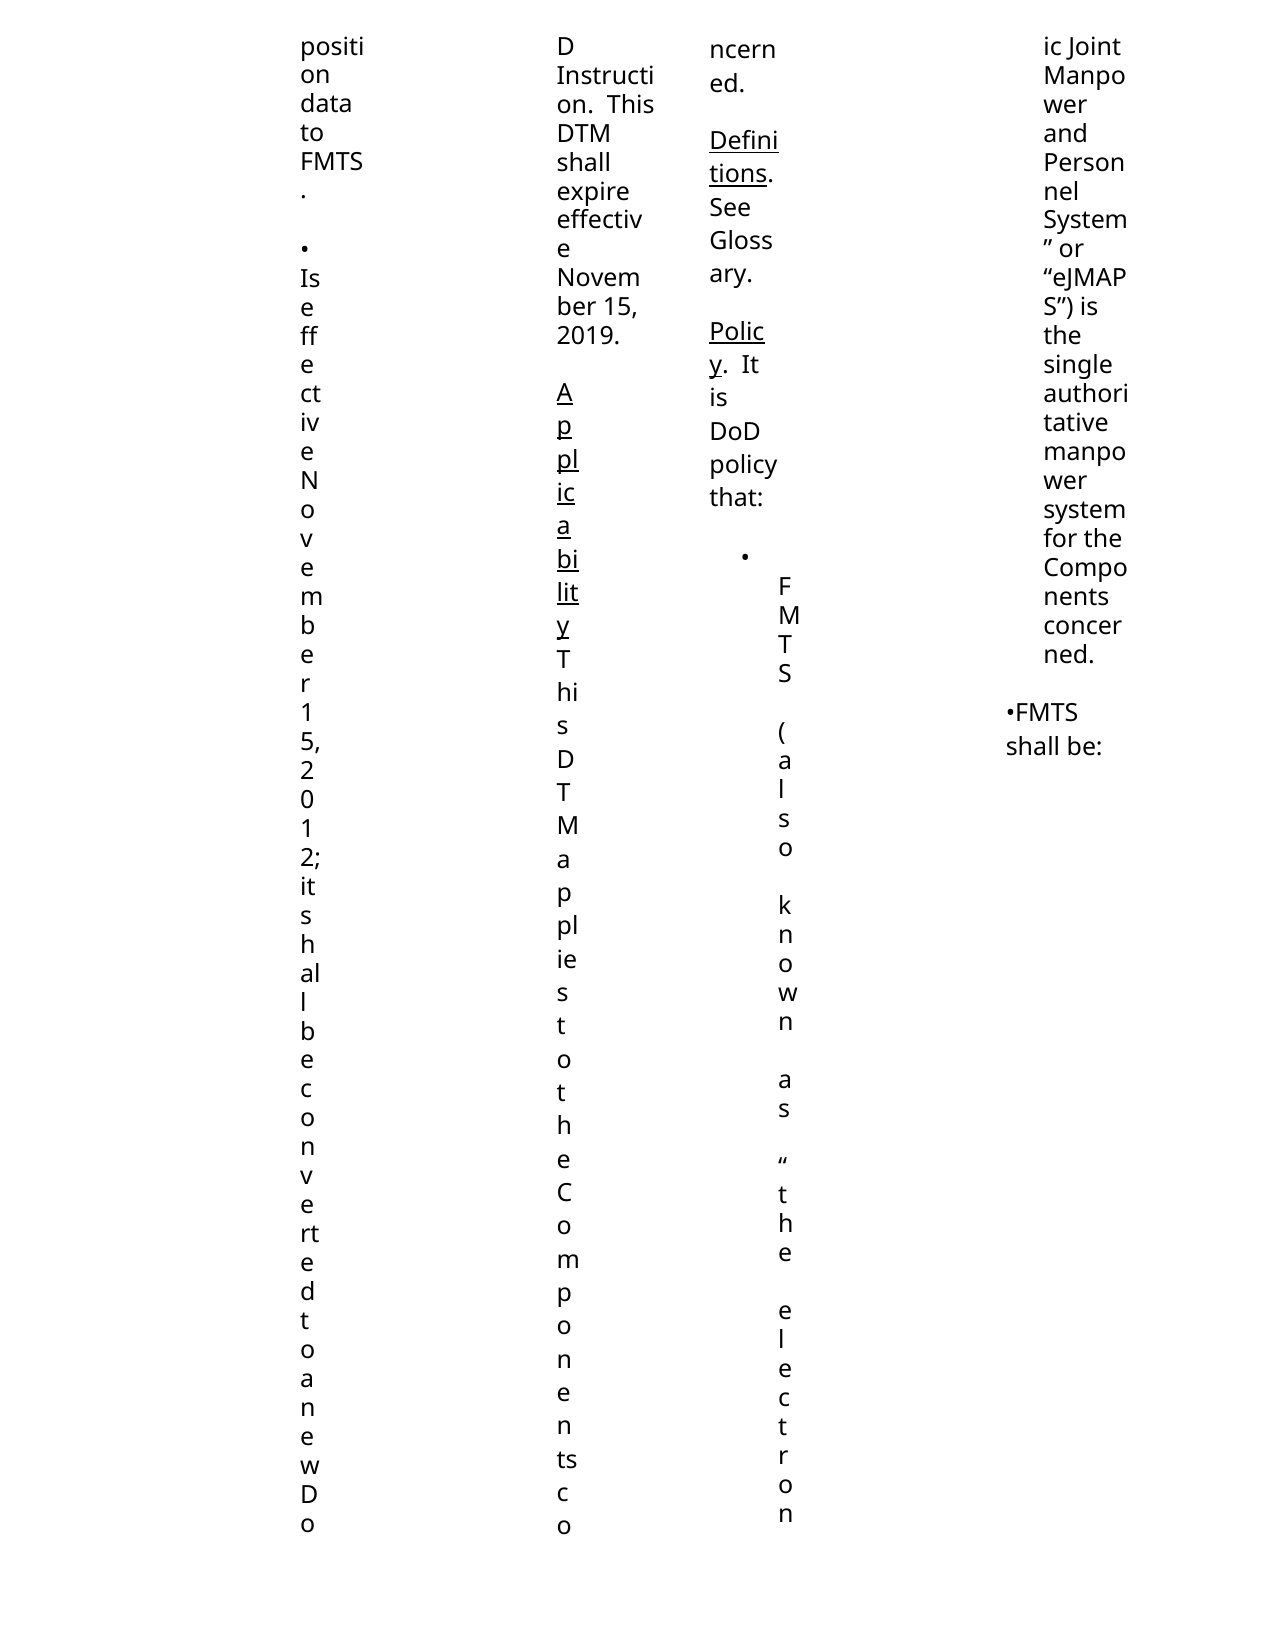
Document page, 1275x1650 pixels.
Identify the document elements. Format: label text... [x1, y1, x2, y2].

text •FMTS (also known as “the electronic Joint Manpower and Personnel System” or “eJMAPS”) is the single authoritative manpower system for the Components concerned. [1006, 32, 1133, 669]
text Definitions. See Glossary. [709, 123, 780, 289]
text •Establishes policy and assigns responsibilities for transfer of OSD force structure and position data to FMTS. [300, 32, 368, 204]
text •FMTS shall be: [1006, 695, 1133, 762]
text Policy. It is DoD policy that: [709, 313, 780, 513]
text Applicability. This DTM applies to the Components concerned. [709, 32, 780, 99]
text •Is effective November 15, 2012; it shall be converted to a new DoD Instruction. This DTM shall expire effective November 15, 2019. [300, 235, 323, 1538]
